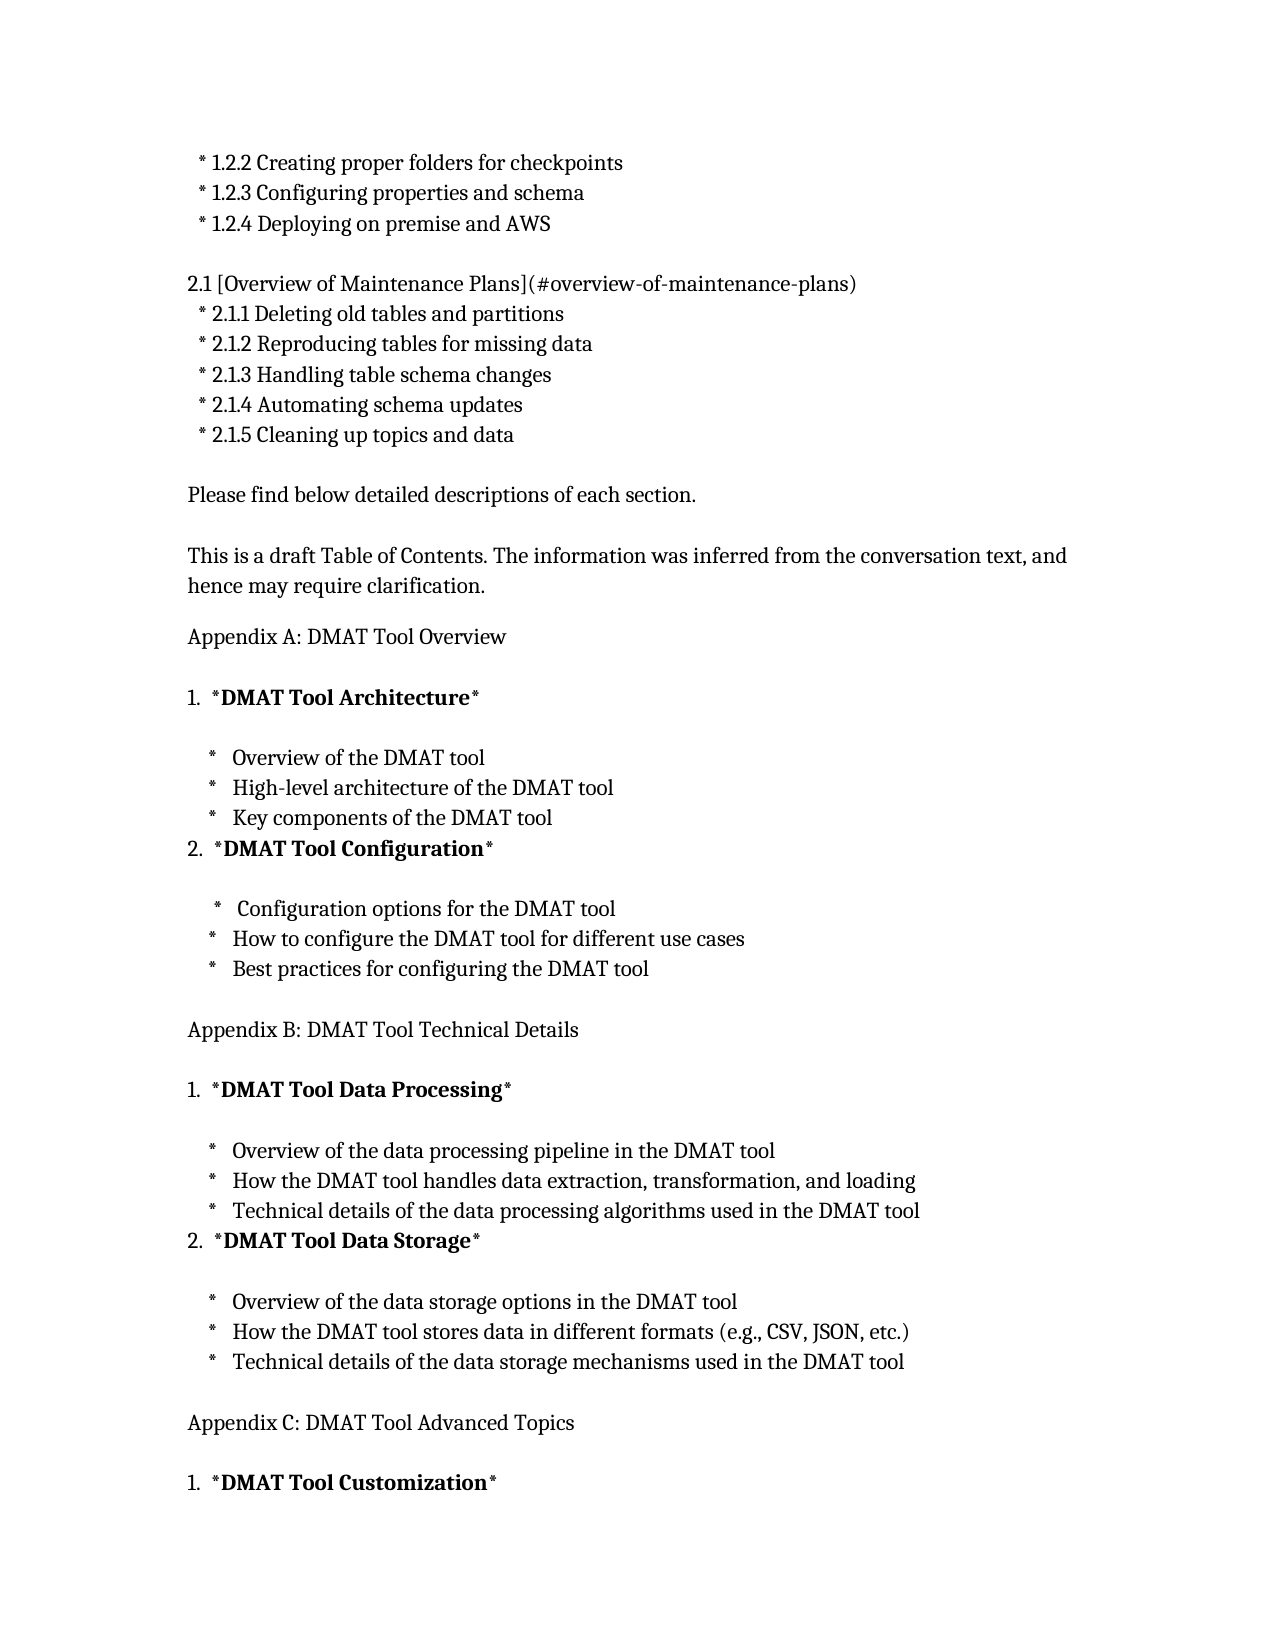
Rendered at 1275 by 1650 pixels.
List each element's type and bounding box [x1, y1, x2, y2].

text [187, 624, 1087, 1496]
text [187, 150, 1087, 599]
